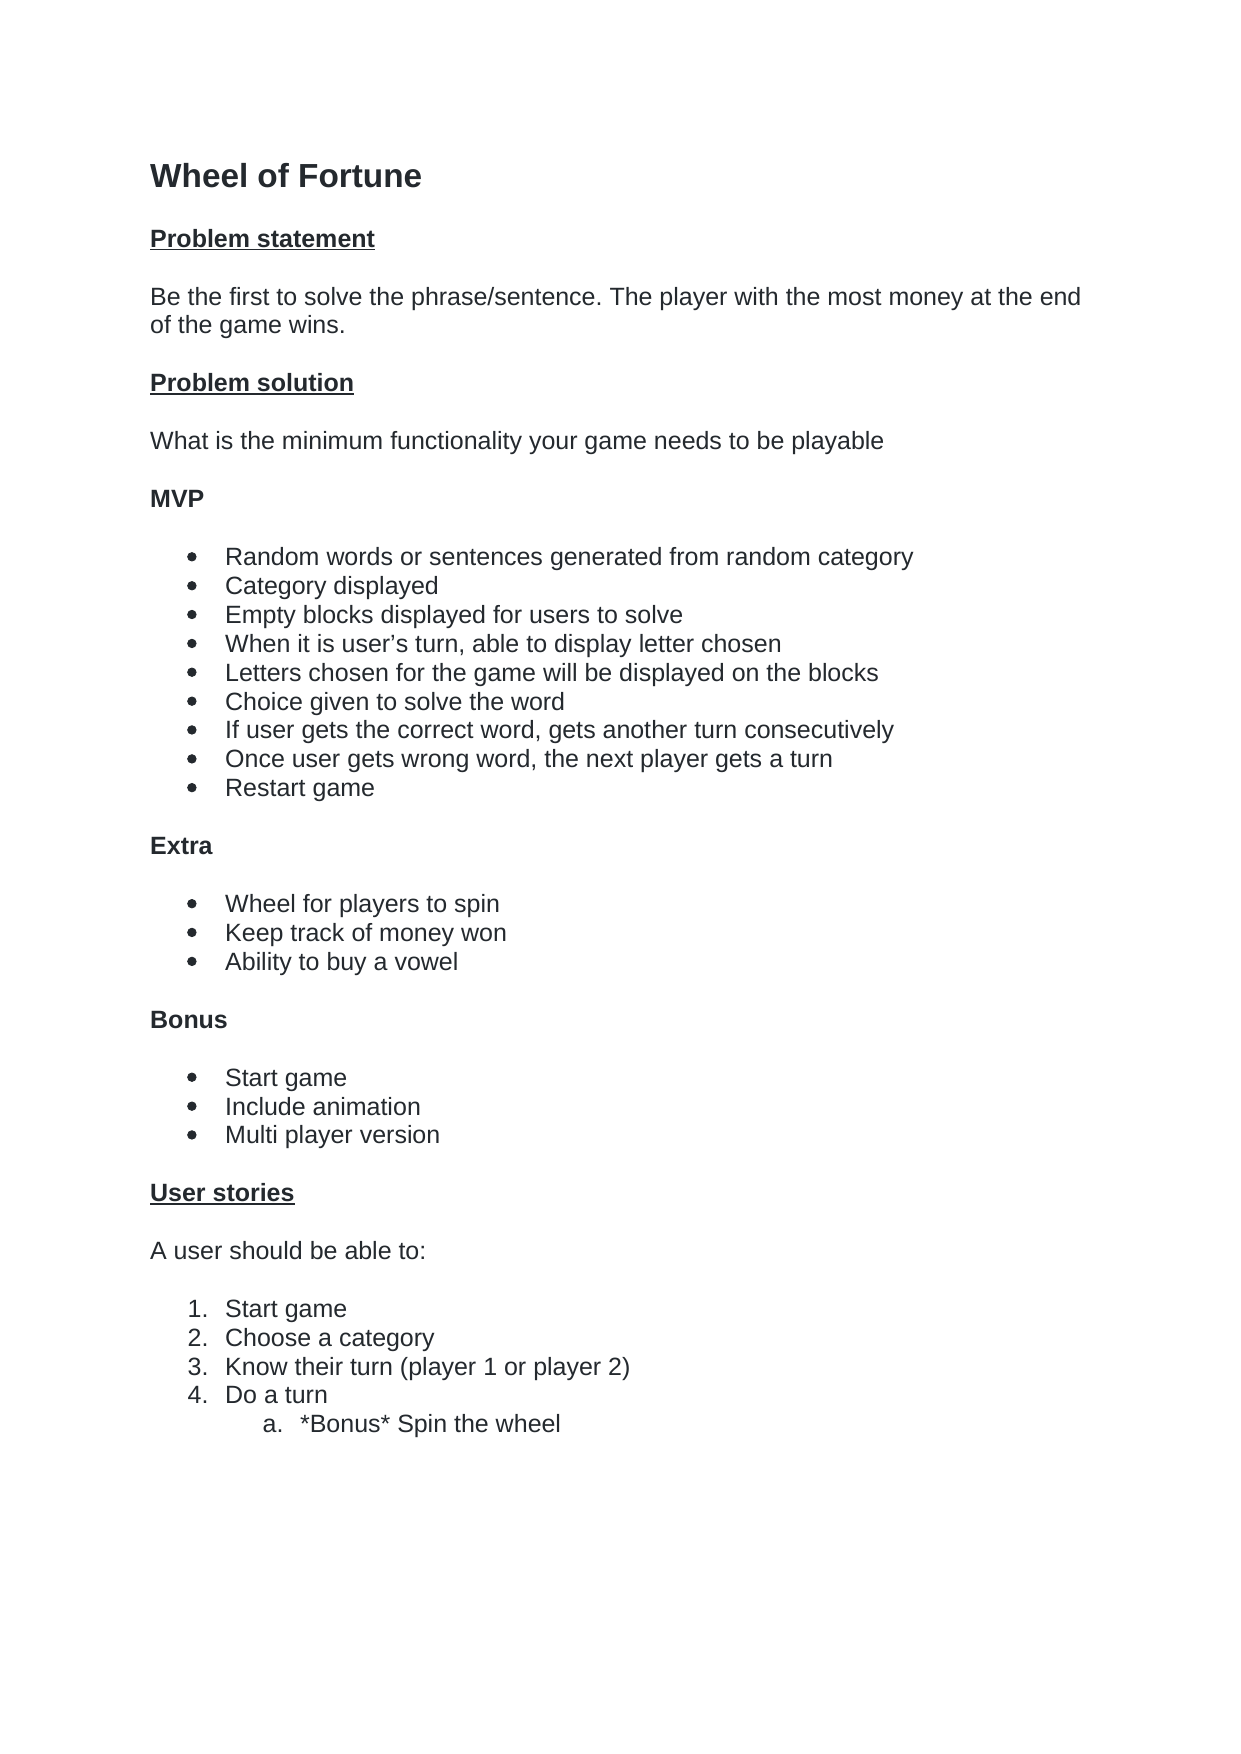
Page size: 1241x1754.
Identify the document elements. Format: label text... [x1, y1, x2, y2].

list Know their turn (player 1 or player 2) [187, 1352, 1090, 1380]
list If user gets the correct word, gets another turn consecutively [187, 715, 1090, 744]
list Ability to buy a vowel [187, 947, 1090, 976]
text A user should be able to: [150, 1236, 1090, 1265]
text Wheel of Fortune [150, 156, 1090, 195]
list Restart game [187, 773, 1090, 802]
list When it is user’s turn, able to display letter chosen [187, 629, 1090, 658]
list Letters chosen for the game will be displayed on the blocks [187, 658, 1090, 686]
list Once user gets wrong word, the next player gets a turn [187, 744, 1090, 773]
list *Bonus* Spin the wheel [262, 1409, 1090, 1438]
text MVP [150, 484, 1090, 513]
text Problem solution [150, 368, 1090, 397]
text Be the first to solve the phrase/sentence. The player with the most money at the end of the game wins. [150, 282, 1090, 339]
text Bonus [150, 1005, 1090, 1033]
list Do a turn [187, 1380, 1090, 1409]
list Start game [187, 1063, 1090, 1091]
list Start game [187, 1294, 1090, 1323]
list Choose a category [187, 1323, 1090, 1352]
text Problem statement [150, 224, 1090, 253]
text What is the minimum functionality your game needs to be playable [150, 426, 1090, 455]
list Empty blocks displayed for users to solve [187, 600, 1090, 629]
list Category displayed [187, 571, 1090, 600]
list Keep track of money won [187, 918, 1090, 947]
list Wheel for players to spin [187, 889, 1090, 918]
list Random words or sentences generated from random category [187, 542, 1090, 571]
text Extra [150, 831, 1090, 860]
list Multi player version [187, 1120, 1090, 1149]
list Include animation [187, 1091, 1090, 1120]
text User stories [150, 1178, 1090, 1207]
list Choice given to solve the word [187, 686, 1090, 715]
